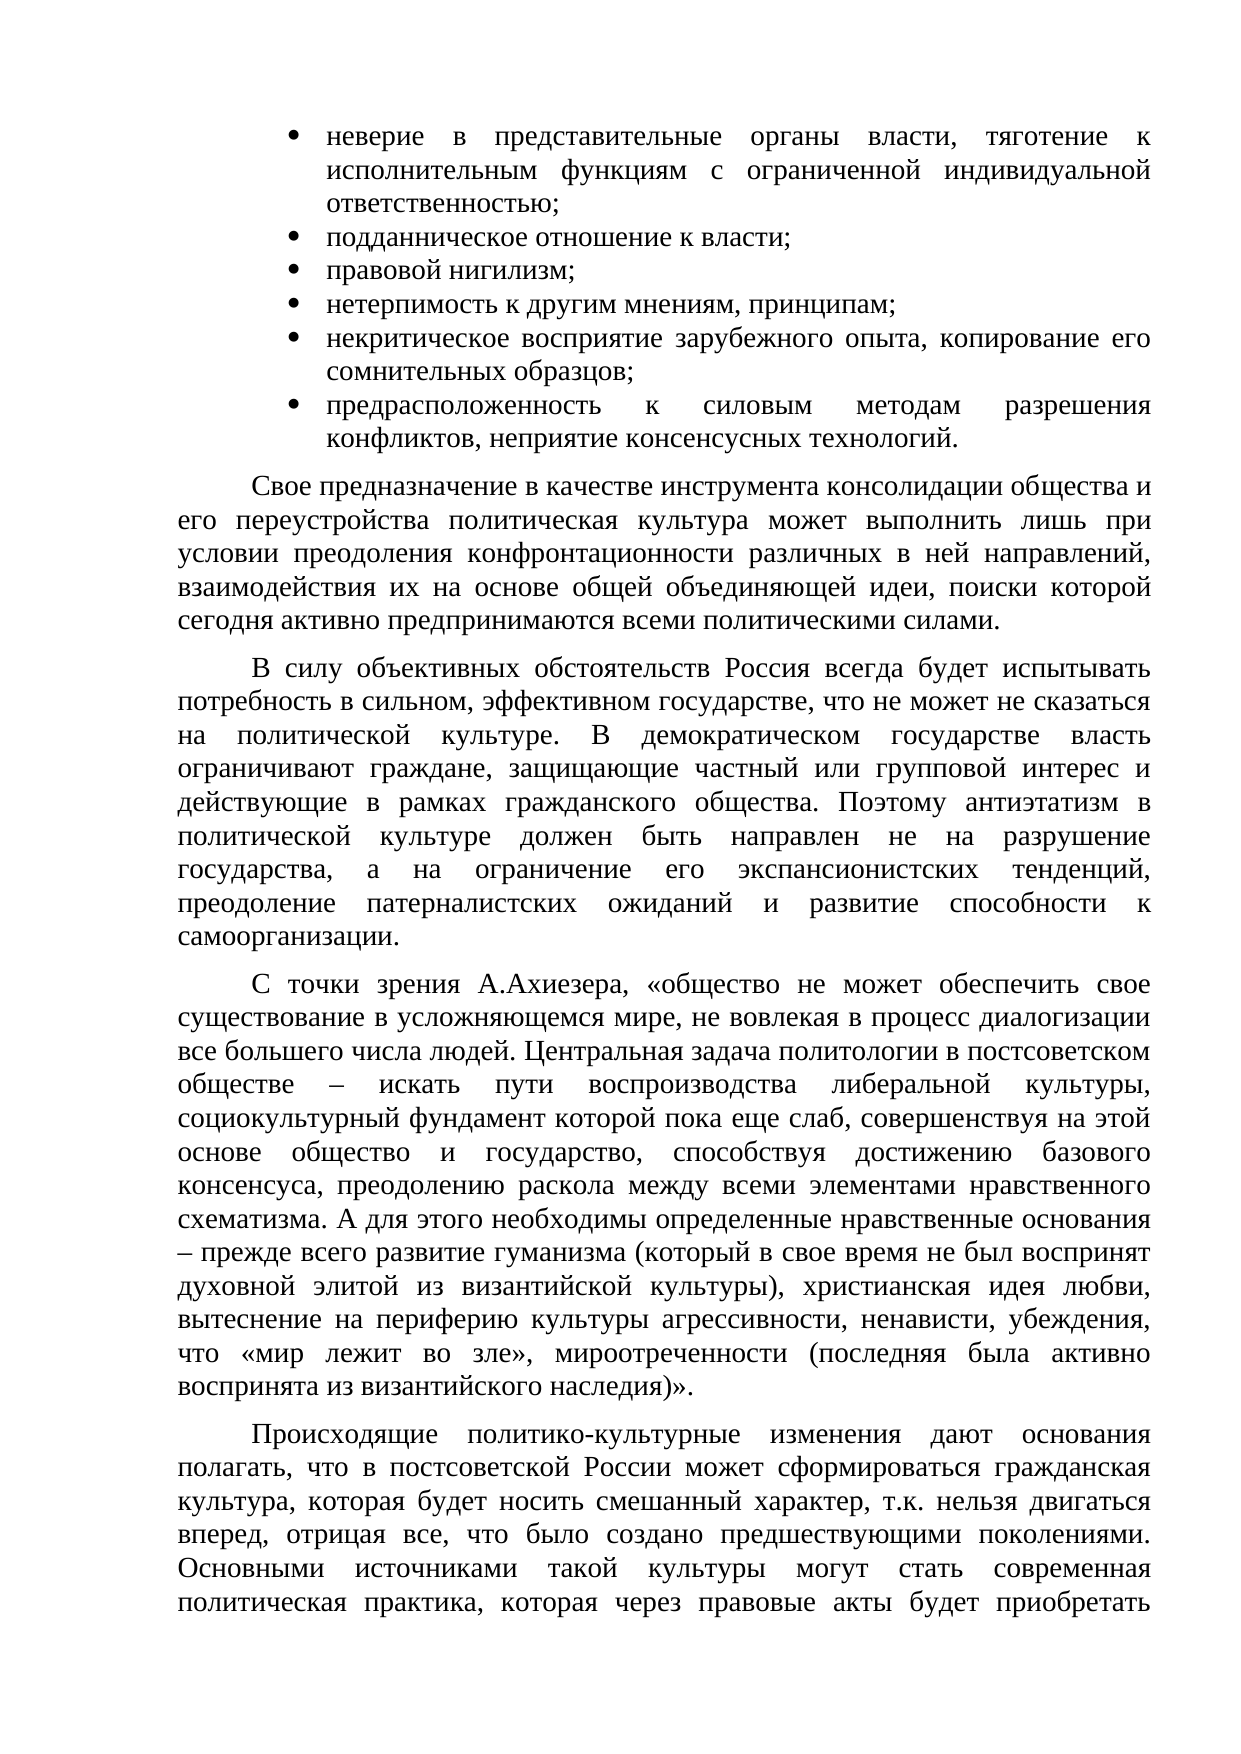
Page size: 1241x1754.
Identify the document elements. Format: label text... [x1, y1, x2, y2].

text В силу объективных обстоятельств Россия всегда будет испытывать потребность в сильном, эффективном государстве, что не может не сказаться на политической культуре. В демократическом государстве власть ограничивают граждане, защищающие частный или групповой интерес и действующие в рамках гражданского общества. Поэтому антиэтатизм в политической культуре должен быть направлен не на разрушение государства, а на ограничение его экспансионистских тенденций, преодоление патерналистских ожиданий и развитие способности к самоорганизации. [177, 650, 1152, 952]
list нетерпимость к другим мнениям, принципам; [288, 286, 1152, 320]
list подданническое отношение к власти; [288, 219, 1152, 252]
text Свое предназначение в качестве инструмента консолидации общества и его переустройства политическая культура может выполнить лишь при условии преодоления конфронтационности различных в ней направлений, взаимодействия их на основе общей объединяющей идеи, поиски которой сегодня активно предпринимаются всеми политическими силами. [177, 468, 1152, 636]
list правовой нигилизм; [288, 252, 1152, 286]
list некритическое восприятие зарубежного опыта, копирование его сомнительных образцов; [288, 320, 1152, 387]
list неверие в представительные органы власти, тяготение к исполнительным функциям с ограниченной индивидуальной ответственностью; [288, 118, 1152, 219]
list предрасположенность к силовым методам разрешения конфликтов, неприятие консенсусных технологий. [288, 387, 1152, 454]
text С точки зрения А.Ахиезера, «общество не может обеспечить свое существование в усложняющемся мире, не вовлекая в процесс диалогизации все большего числа людей. Центральная задача политологии в постсоветском обществе – искать пути воспроизводства либеральной культуры, социокультурный фундамент которой пока еще слаб, совершенствуя на этой основе общество и государство, способствуя достижению базового консенсуса, преодолению раскола между всеми элементами нравственного схематизма. А для этого необходимы определенные нравственные основания – прежде всего развитие гуманизма (который в свое время не был воспринят духовной элитой из византийской культуры), христианская идея любви, вытеснение на периферию культуры агрессивности, ненависти, убеждения, что «мир лежит во зле», мироотреченности (последняя была активно воспринята из византийского наследия)». [177, 966, 1152, 1402]
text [177, 1416, 1152, 1617]
